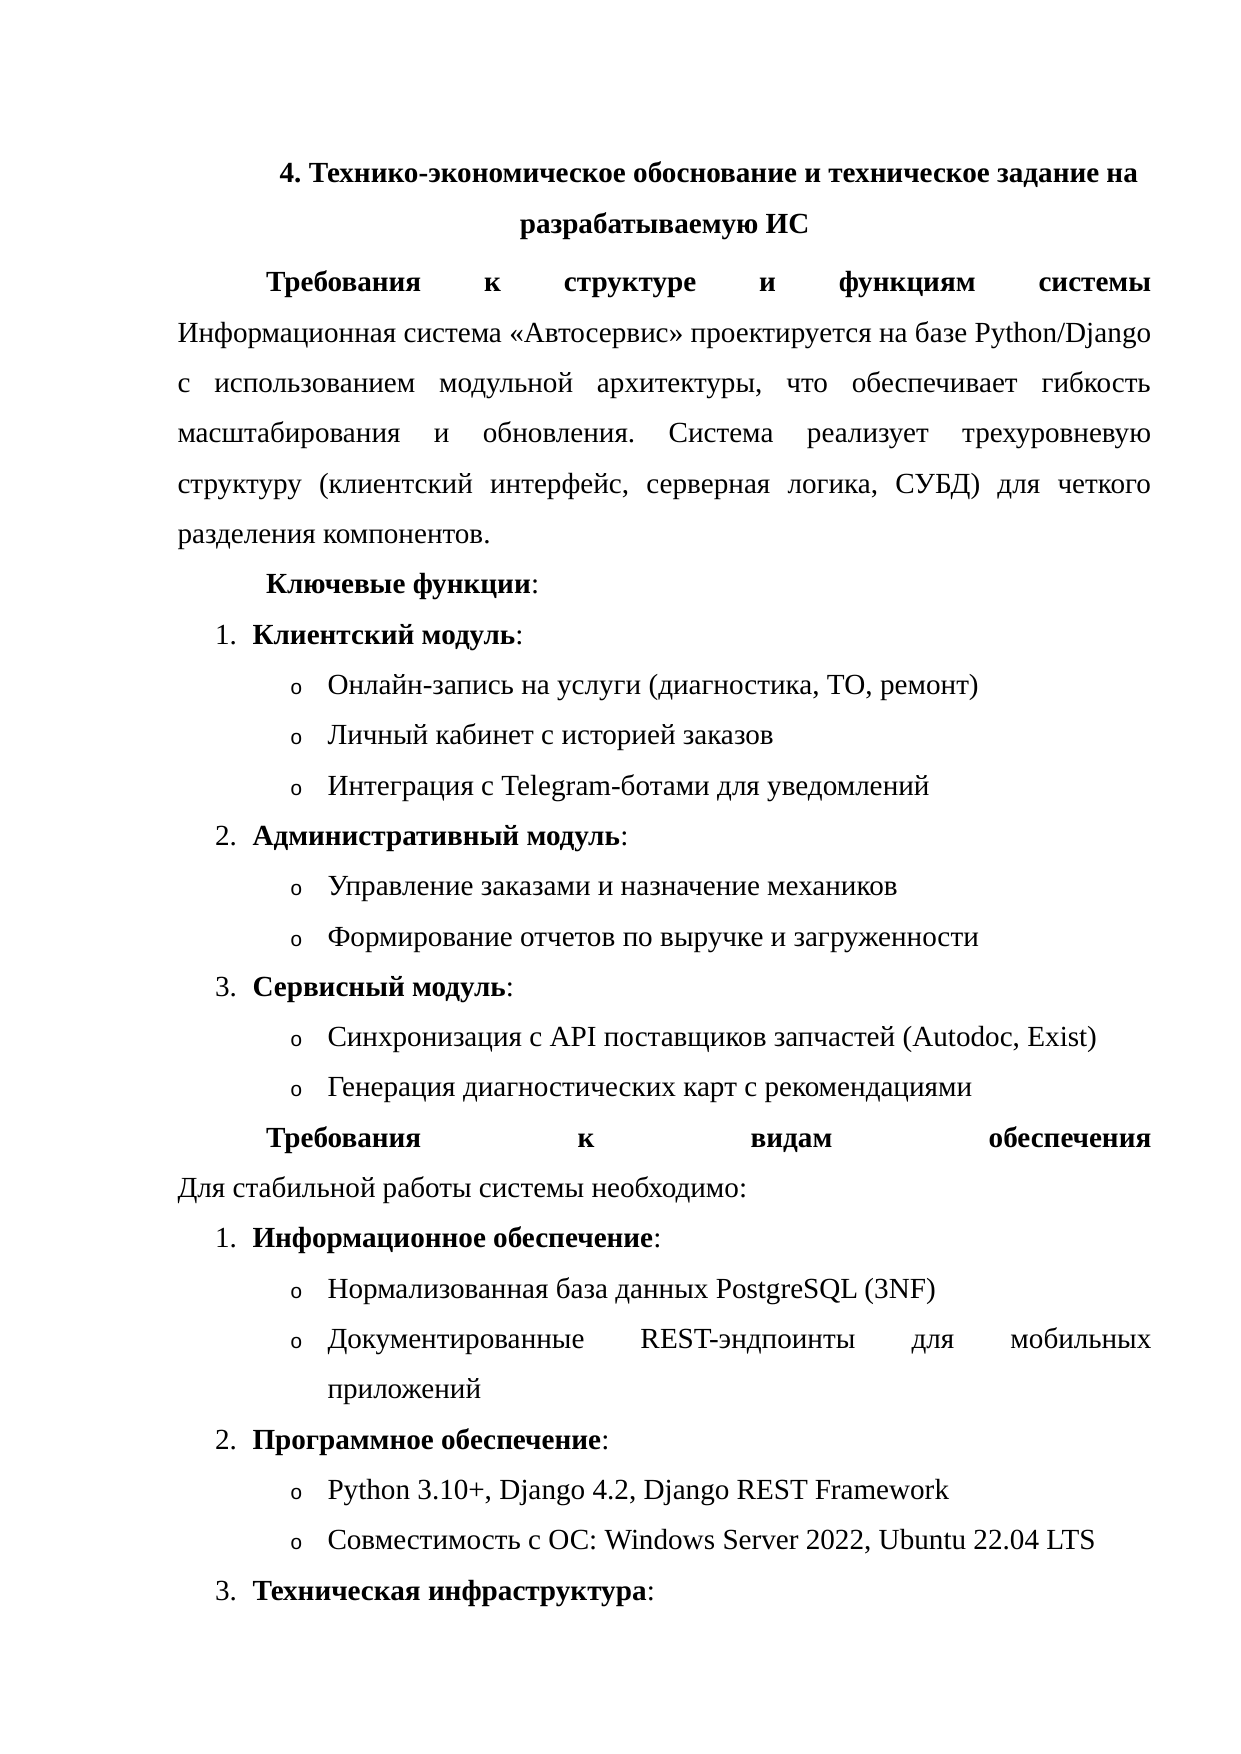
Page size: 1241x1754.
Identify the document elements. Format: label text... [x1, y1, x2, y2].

text Требования к структуре и функциям системы Информационная система «Автосервис» проектируется на базе Python/Django с использованием модульной архитектуры, что обеспечивает гибкость масштабирования и обновления. Система реализует трехуровневую структуру (клиентский интерфейс, серверная логика, СУБД) для четкого разделения компонентов. [177, 264, 1152, 550]
text Требования к видам обеспечения Для стабильной работы системы необходимо: [177, 1120, 1152, 1204]
list Управление заказами и назначение механиков [290, 868, 1152, 902]
list Сервисный модуль: [215, 969, 1152, 1002]
list Документированные REST-эндпоинты для мобильных приложений [290, 1321, 1152, 1405]
list Интеграция с Telegram-ботами для уведомлений [290, 768, 1152, 801]
list Онлайн-запись на услуги (диагностика, ТО, ремонт) [290, 667, 1152, 701]
list Техническая инфраструктура: [215, 1573, 1152, 1606]
list Python 3.10+, Django 4.2, Django REST Framework [290, 1472, 1152, 1506]
list Нормализованная база данных PostgreSQL (3NF) [290, 1271, 1152, 1304]
list Административный модуль: [215, 818, 1152, 852]
text Ключевые функции: [177, 566, 1152, 600]
list Формирование отчетов по выручке и загруженности [290, 919, 1152, 952]
list Программное обеспечение: [215, 1422, 1152, 1455]
list Синхронизация с API поставщиков запчастей (Autodoc, Exist) [290, 1019, 1152, 1053]
list Личный кабинет с историей заказов [290, 717, 1152, 751]
list Совместимость с ОС: Windows Server 2022, Ubuntu 22.04 LTS [290, 1522, 1152, 1556]
list Генерация диагностических карт с рекомендациями [290, 1069, 1152, 1103]
list Клиентский модуль: [215, 617, 1152, 650]
subtitle 4. Технико-экономическое обоснование и техническое задание на разрабатываемую ИС [177, 156, 1152, 239]
list Информационное обеспечение: [215, 1221, 1152, 1254]
